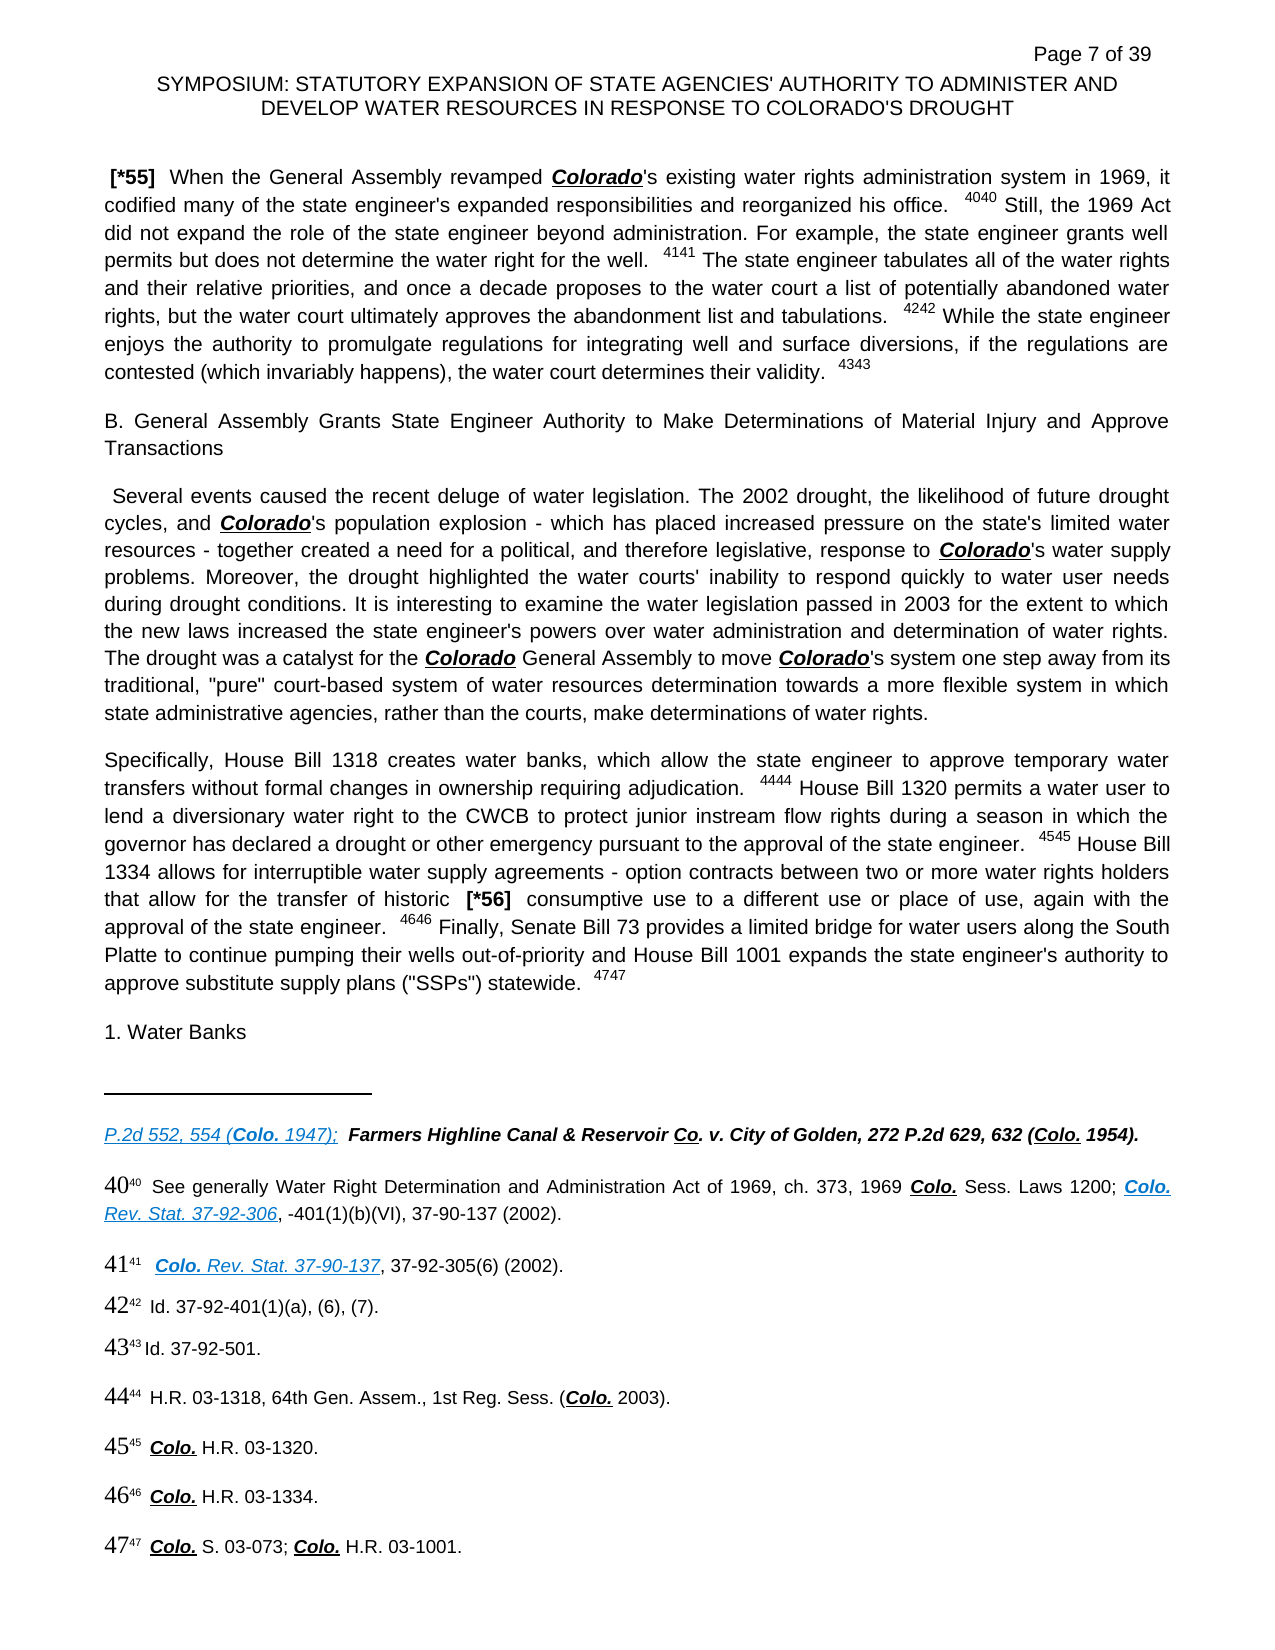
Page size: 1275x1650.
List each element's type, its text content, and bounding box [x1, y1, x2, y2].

text Several events caused the recent deluge of water legislation. The 2002 drought, the likelihood of future drought cycles, and Colorado's population explosion - which has placed increased pressure on the state's limited water resources - together created a need for a political, and therefore legislative, response to Colorado's water supply problems. Moreover, the drought highlighted the water courts' inability to respond quickly to water user needs during drought conditions. It is interesting to examine the water legislation passed in 2003 for the extent to which the new laws increased the state engineer's powers over water administration and determination of water rights. The drought was a catalyst for the Colorado General Assembly to move Colorado's system one step away from its traditional, "pure" court-based system of water resources determination towards a more flexible system in which state administrative agencies, rather than the courts, make determinations of water rights. [104, 481, 1171, 724]
text 1. Water Banks [104, 1016, 1171, 1043]
text Specifically, House Bill 1318 creates water banks, which allow the state engineer to approve temporary water transfers without formal changes in ownership requiring adjudication. 44 House Bill 1320 permits a water user to lend a diversionary water right to the CWCB to protect junior instream flow rights during a season in which the governor has declared a drought or other emergency pursuant to the approval of the state engineer. 45 House Bill 1334 allows for interruptible water supply agreements - option contracts between two or more water rights holders that allow for the transfer of historic [*56] consumptive use to a different use or place of use, again with the approval of the state engineer. 46 Finally, Senate Bill 73 provides a limited bridge for water users along the South Platte to continue pumping their wells out-of-priority and House Bill 1001 expands the state engineer's authority to approve substitute supply plans ("SSPs") statewide. 47 [104, 745, 1171, 996]
text B. General Assembly Grants State Engineer Authority to Make Determinations of Material Injury and Approve Transactions [104, 406, 1171, 460]
text [*55] When the General Assembly revamped Colorado's existing water rights administration system in 1969, it codified many of the state engineer's expanded responsibilities and reorganized his office. 40 Still, the 1969 Act did not expand the role of the state engineer beyond administration. For example, the state engineer grants well permits but does not determine the water right for the well. 41 The state engineer tabulates all of the water rights and their relative priorities, and once a decade proposes to the water court a list of potentially abandoned water rights, but the water court ultimately approves the abandonment list and tabulations. 42 While the state engineer enjoys the authority to promulgate regulations for integrating well and surface diversions, if the regulations are contested (which invariably happens), the water court determines their validity. 43 [104, 161, 1171, 385]
